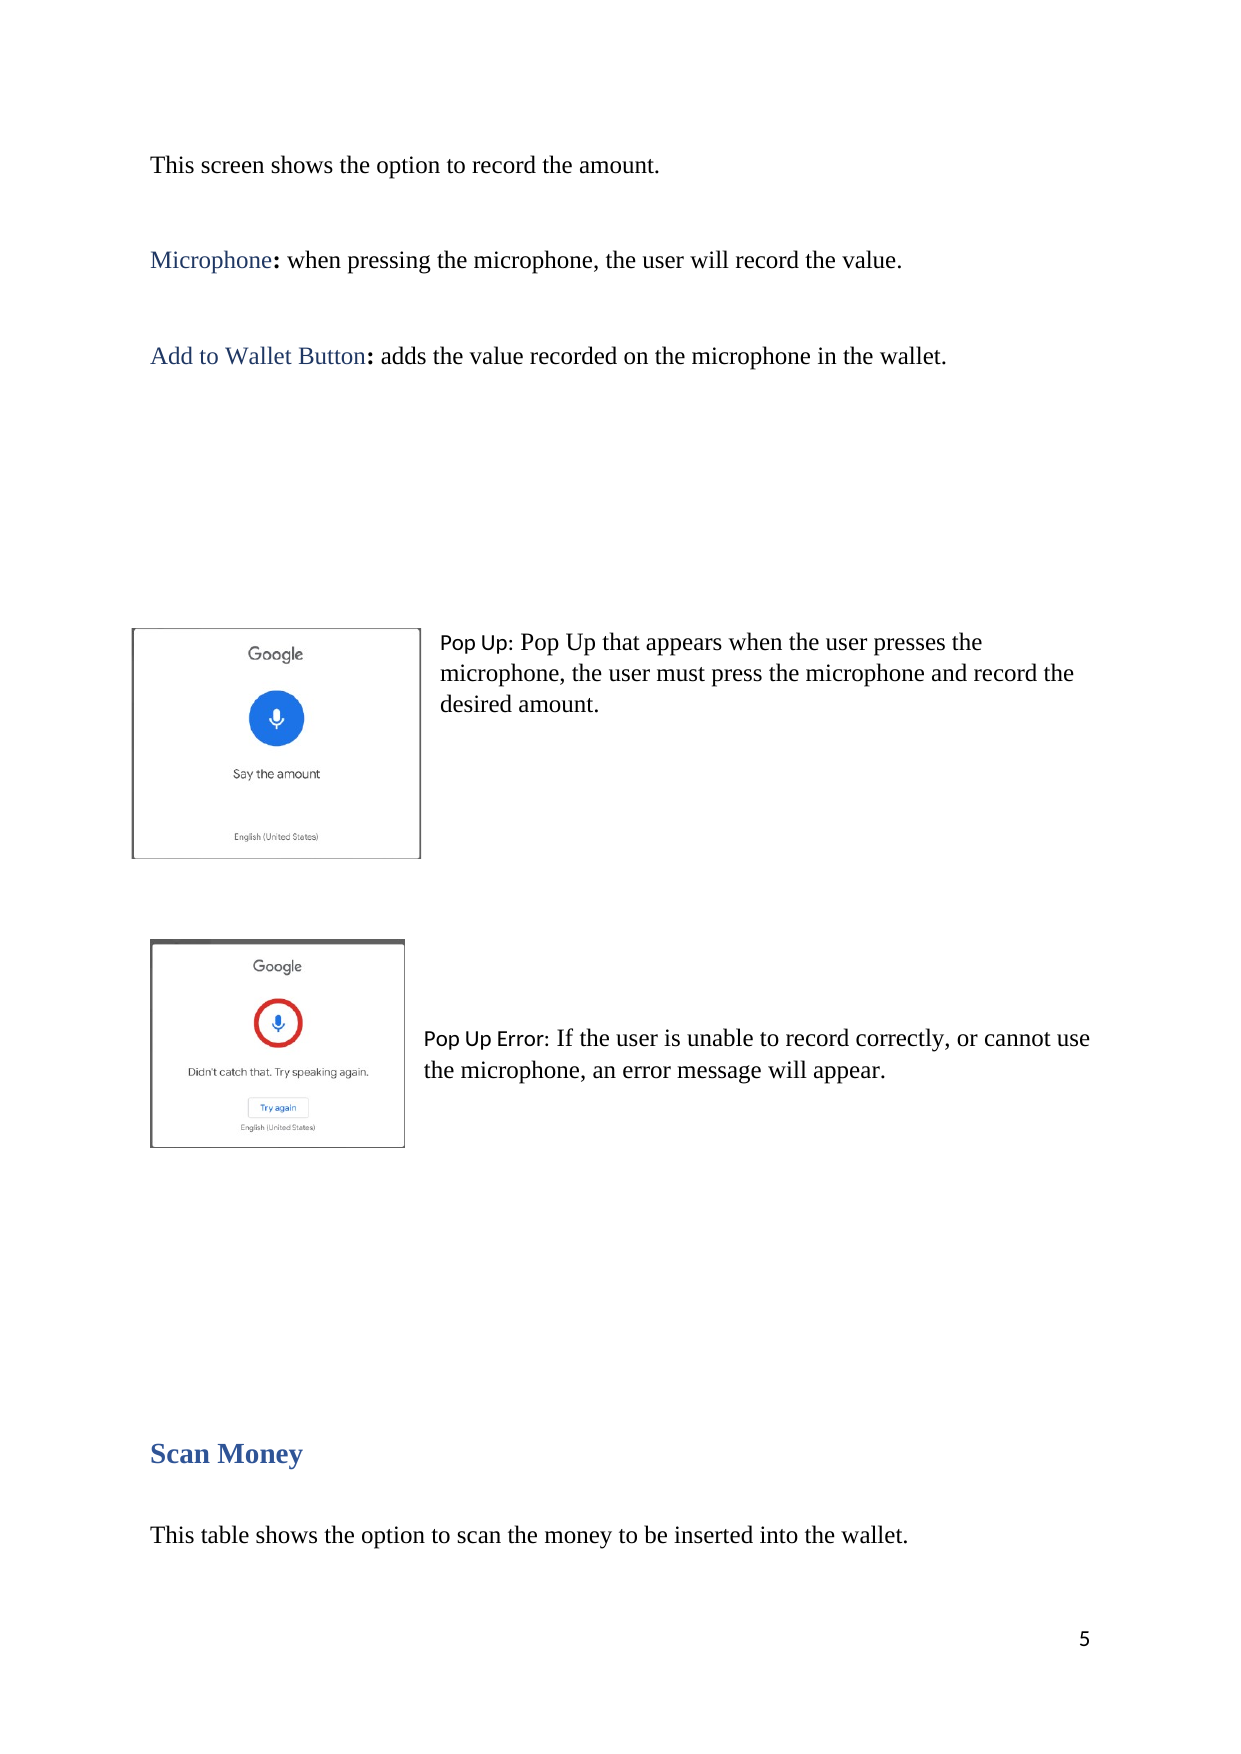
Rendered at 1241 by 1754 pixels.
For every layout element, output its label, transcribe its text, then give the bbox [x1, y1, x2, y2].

subtitle Scan Money [150, 1436, 1090, 1470]
text Add to Wallet Button: adds the value recorded on the microphone in the wallet. [150, 341, 1090, 369]
picture [150, 939, 405, 1148]
text Pop Up: Pop Up that appears when the user presses the microphone, the user must press the microphone and record the desired amount. [150, 627, 1090, 718]
text Pop Up Error: If the user is unable to record correctly, or cannot use the microphone, an error message will appear. [405, 1023, 1090, 1083]
text This table shows the option to scan the money to be inserted into the wallet. [150, 1520, 1090, 1549]
text This screen shows the option to record the amount. [150, 150, 1090, 179]
text Microphone: when pressing the microphone, the user will record the value. [150, 245, 1090, 274]
picture [131, 628, 422, 859]
